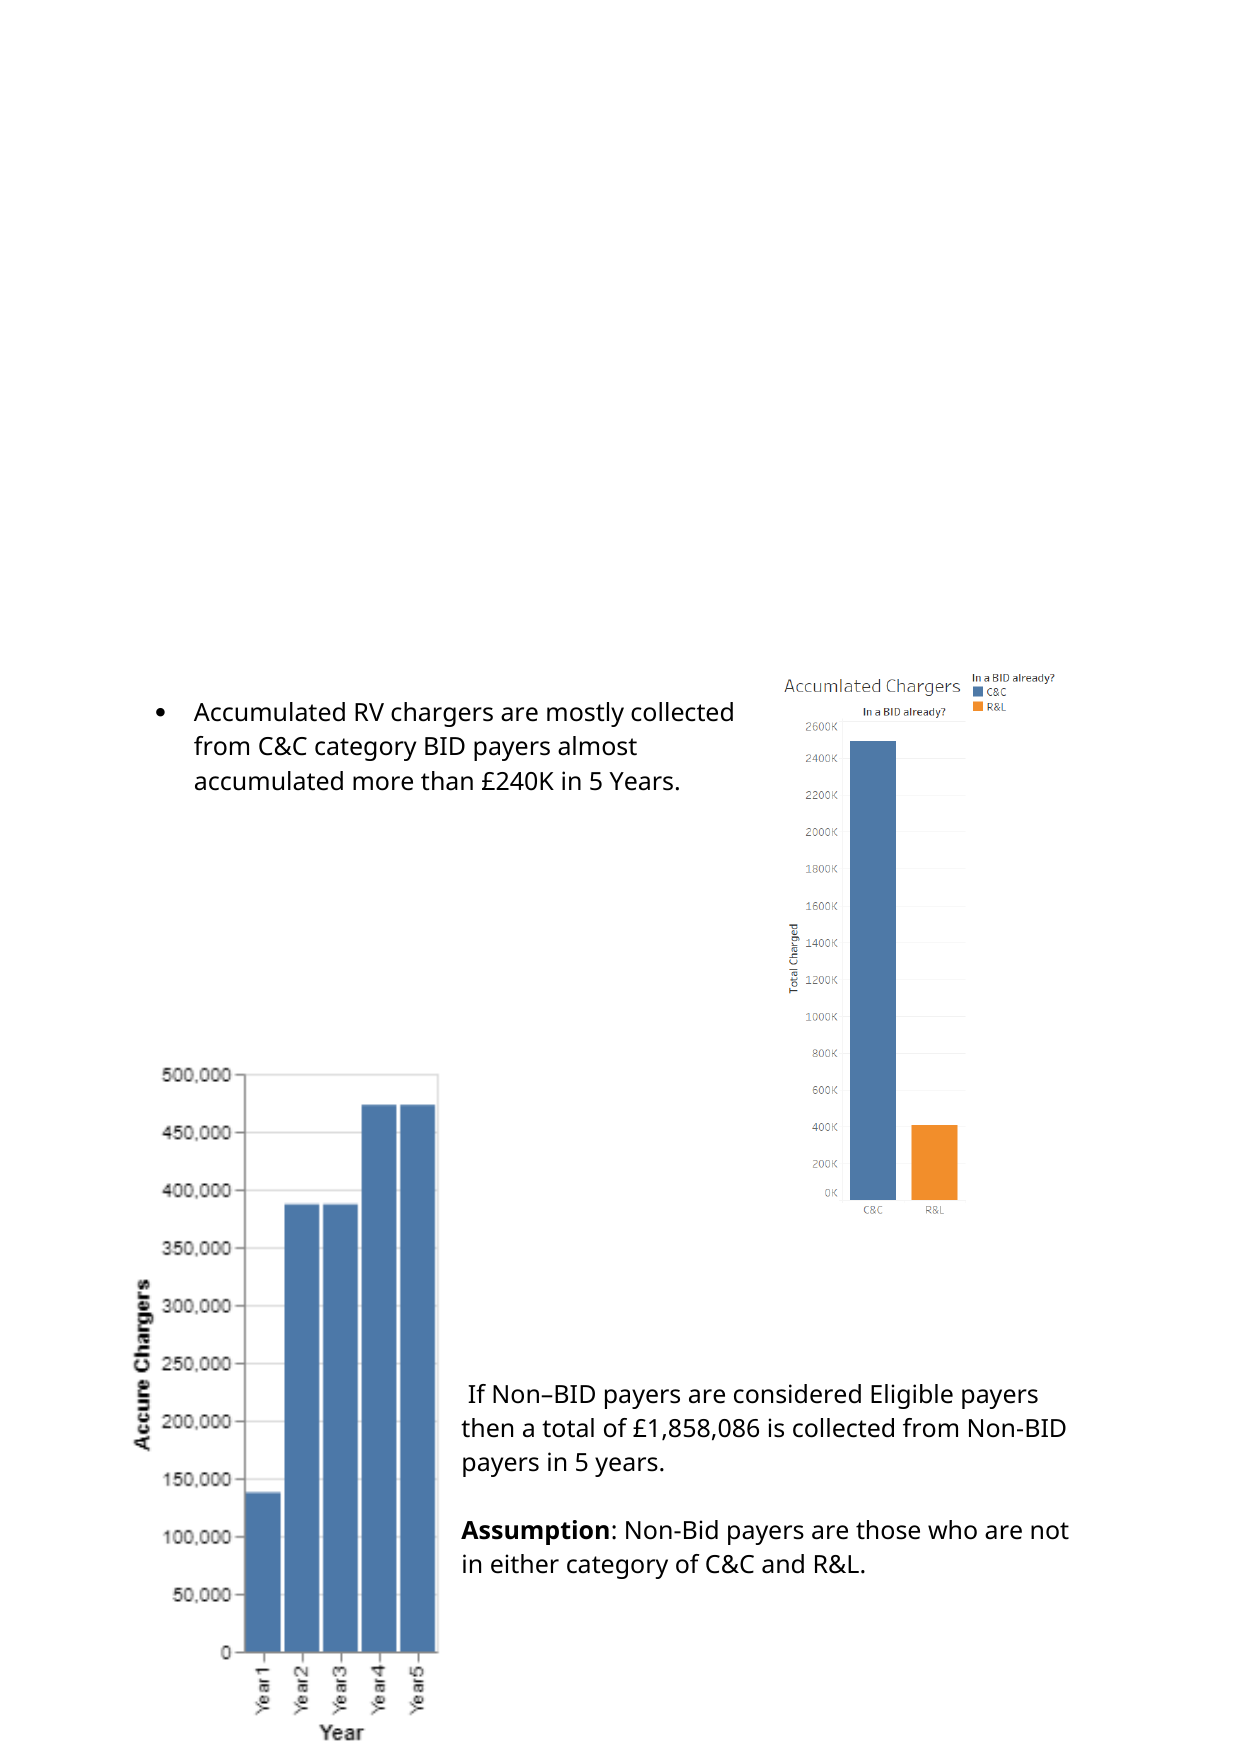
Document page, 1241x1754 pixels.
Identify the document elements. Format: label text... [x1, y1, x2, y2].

list Accumulated RV chargers are mostly collected from C&C category BID payers almost accumulated more than £240K in 5 Years. [773, 661, 1090, 729]
text If Non–BID payers are considered Eligible payers then a total of £1,858,086 is collected from Non-BID payers in 5 years. [443, 1308, 1090, 1410]
picture [121, 1056, 443, 1749]
text Assumption: Non-Bid payers are those who are not in either category of C&C and R&L. [443, 1444, 1090, 1512]
list Accumulated RV chargers are mostly collected from C&C category BID payers almost accumulated more than £240K in 5 Years. [156, 661, 772, 729]
